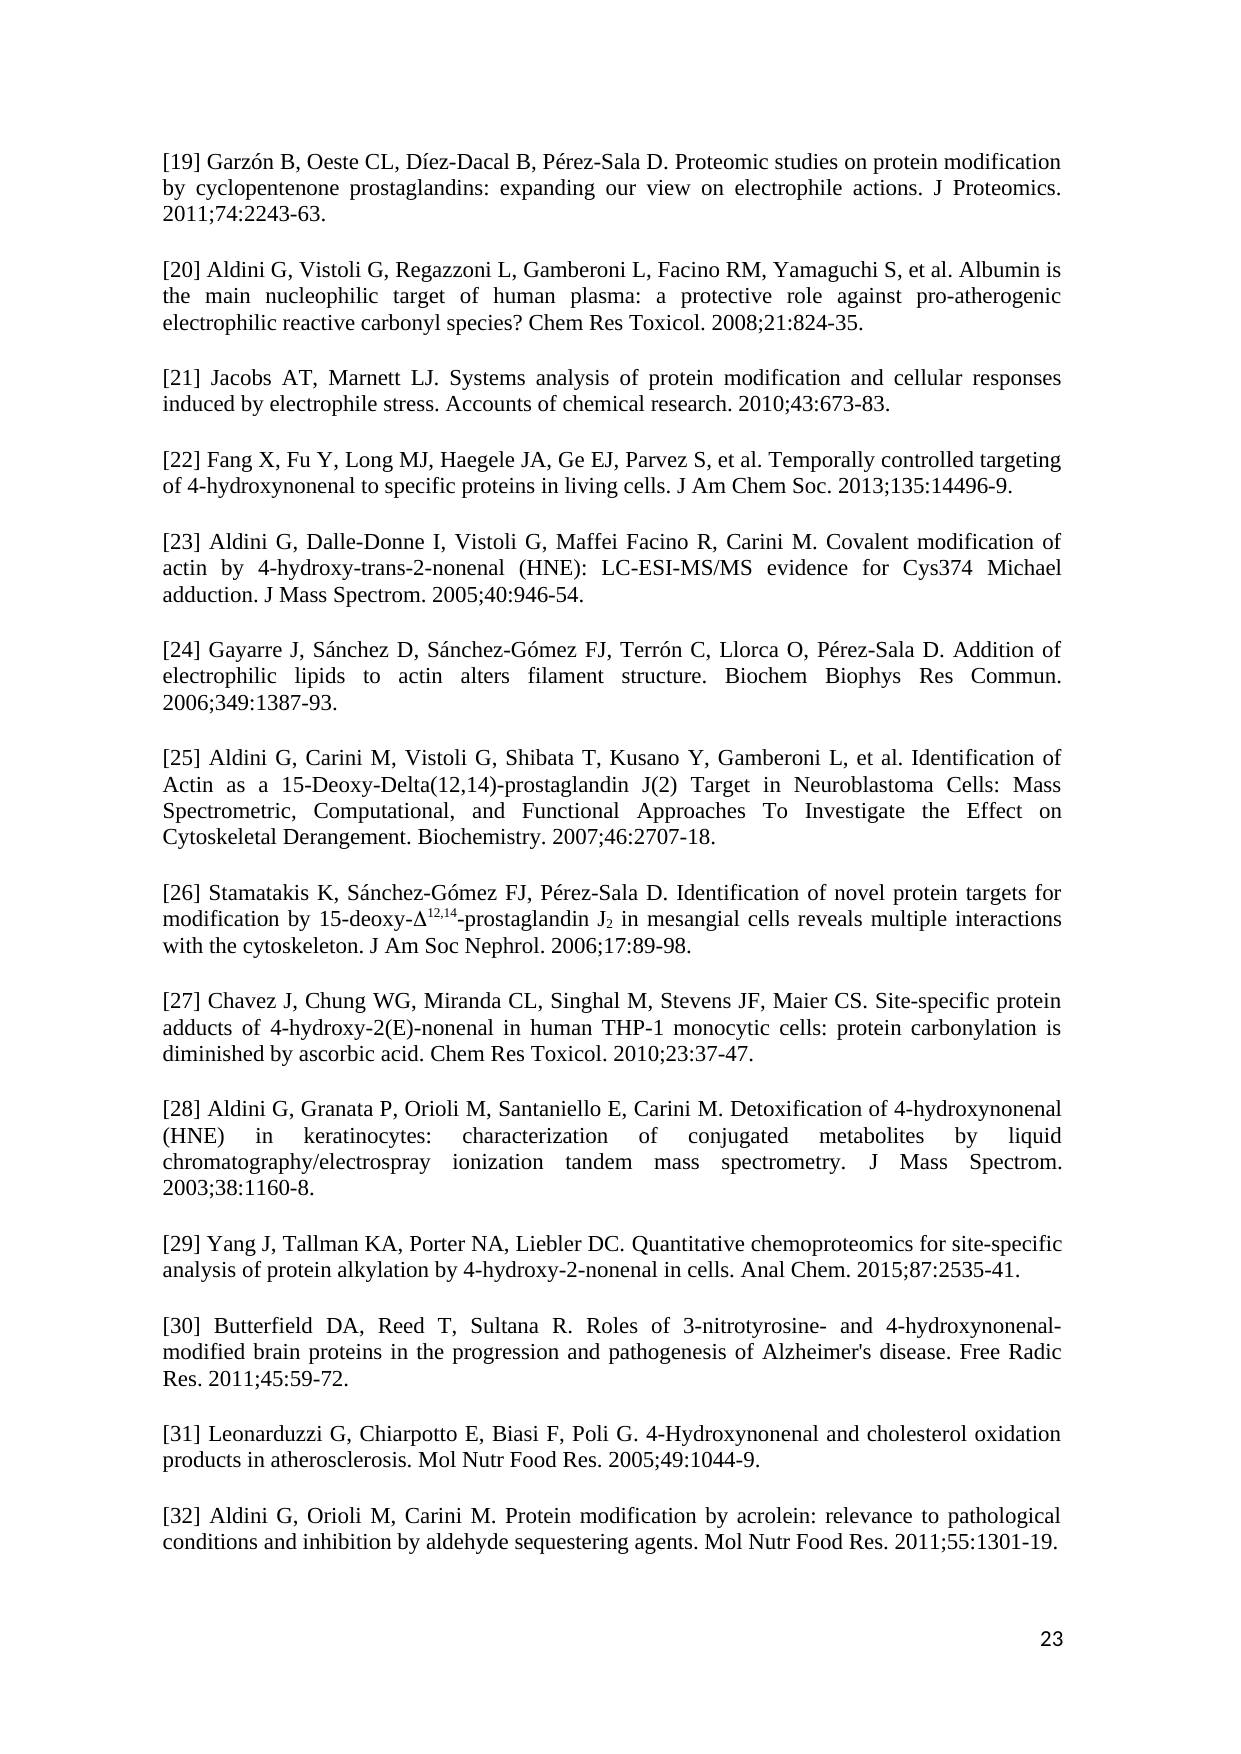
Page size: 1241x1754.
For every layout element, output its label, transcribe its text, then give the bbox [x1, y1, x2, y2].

list [25] Aldini G, Carini M, Vistoli G, Shibata T, Kusano Y, Gamberoni L, et al. Identification of Actin as a 15-Deoxy-Delta(12,14)-prostaglandin J(2) Target in Neuroblastoma Cells: Mass Spectrometric, Computational, and Functional Approaches To Investigate the Effect on Cytoskeletal Derangement. Biochemistry. 2007;46:2707-18. [162, 744, 1063, 850]
list [22] Fang X, Fu Y, Long MJ, Haegele JA, Ge EJ, Parvez S, et al. Temporally controlled targeting of 4-hydroxynonenal to specific proteins in living cells. J Am Chem Soc. 2013;135:14496-9. [162, 446, 1063, 499]
list [30] Butterfield DA, Reed T, Sultana R. Roles of 3-nitrotyrosine- and 4-hydroxynonenal-modified brain proteins in the progression and pathogenesis of Alzheimer's disease. Free Radic Res. 2011;45:59-72. [162, 1312, 1063, 1391]
list [20] Aldini G, Vistoli G, Regazzoni L, Gamberoni L, Facino RM, Yamaguchi S, et al. Albumin is the main nucleophilic target of human plasma: a protective role against pro-atherogenic electrophilic reactive carbonyl species? Chem Res Toxicol. 2008;21:824-35. [162, 256, 1063, 335]
list [32] Aldini G, Orioli M, Carini M. Protein modification by acrolein: relevance to pathological conditions and inhibition by aldehyde sequestering agents. Mol Nutr Food Res. 2011;55:1301-19. [162, 1502, 1063, 1555]
list [21] Jacobs AT, Marnett LJ. Systems analysis of protein modification and cellular responses induced by electrophile stress. Accounts of chemical research. 2010;43:673-83. [162, 364, 1063, 417]
list [27] Chavez J, Chung WG, Miranda CL, Singhal M, Stevens JF, Maier CS. Site-specific protein adducts of 4-hydroxy-2(E)-nonenal in human THP-1 monocytic cells: protein carbonylation is diminished by ascorbic acid. Chem Res Toxicol. 2010;23:37-47. [162, 987, 1063, 1066]
list [28] Aldini G, Granata P, Orioli M, Santaniello E, Carini M. Detoxification of 4-hydroxynonenal (HNE) in keratinocytes: characterization of conjugated metabolites by liquid chromatography/electrospray ionization tandem mass spectrometry. J Mass Spectrom. 2003;38:1160-8. [162, 1095, 1063, 1201]
list [24] Gayarre J, Sánchez D, Sánchez-Gómez FJ, Terrón C, Llorca O, Pérez-Sala D. Addition of electrophilic lipids to actin alters filament structure. Biochem Biophys Res Commun. 2006;349:1387-93. [162, 636, 1063, 715]
list [19] Garzón B, Oeste CL, Díez-Dacal B, Pérez-Sala D. Proteomic studies on protein modification by cyclopentenone prostaglandins: expanding our view on electrophile actions. J Proteomics. 2011;74:2243-63. [162, 148, 1063, 227]
list [26] Stamatakis K, Sánchez-Gómez FJ, Pérez-Sala D. Identification of novel protein targets for modification by 15-deoxy-D12,14-prostaglandin J2 in mesangial cells reveals multiple interactions with the cytoskeleton. J Am Soc Nephrol. 2006;17:89-98. [162, 879, 1063, 958]
list [23] Aldini G, Dalle-Donne I, Vistoli G, Maffei Facino R, Carini M. Covalent modification of actin by 4-hydroxy-trans-2-nonenal (HNE): LC-ESI-MS/MS evidence for Cys374 Michael adduction. J Mass Spectrom. 2005;40:946-54. [162, 528, 1063, 607]
list [31] Leonarduzzi G, Chiarpotto E, Biasi F, Poli G. 4-Hydroxynonenal and cholesterol oxidation products in atherosclerosis. Mol Nutr Food Res. 2005;49:1044-9. [162, 1420, 1063, 1473]
list [29] Yang J, Tallman KA, Porter NA, Liebler DC. Quantitative chemoproteomics for site-specific analysis of protein alkylation by 4-hydroxy-2-nonenal in cells. Anal Chem. 2015;87:2535-41. [162, 1230, 1063, 1283]
